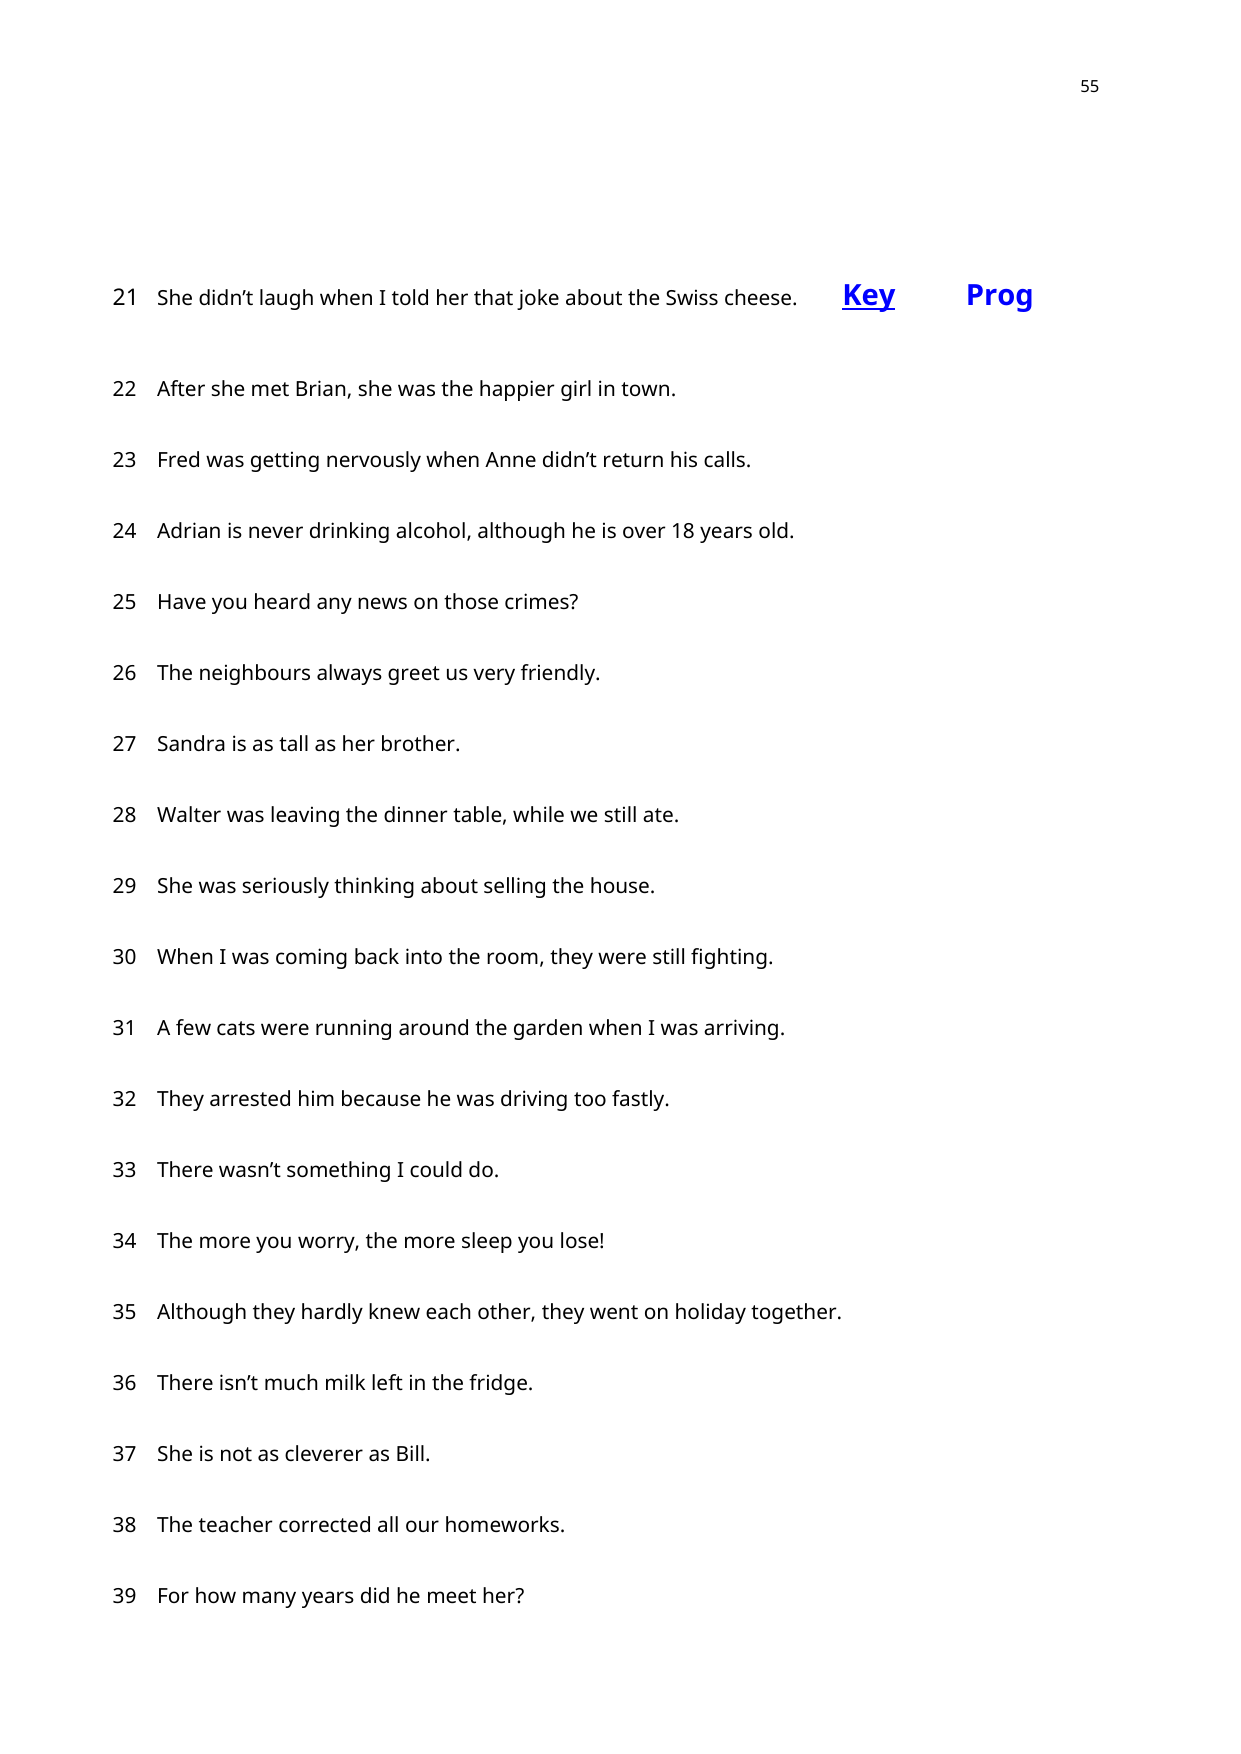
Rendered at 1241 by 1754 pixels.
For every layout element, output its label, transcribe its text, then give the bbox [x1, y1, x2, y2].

list She was seriously thinking about selling the house. [112, 871, 1137, 899]
list She is not as cleverer as Bill. [112, 1439, 1137, 1468]
list When I was coming back into the room, they were still fighting. [112, 942, 1137, 970]
list For how many years did he meet her? [112, 1581, 1137, 1610]
list She didn’t laugh when I told her that joke about the Swiss cheese. Key Prog [112, 274, 1137, 314]
list Although they hardly knew each other, they went on holiday together. [112, 1297, 1137, 1326]
list Sandra is as tall as her brother. [112, 729, 1137, 757]
list Have you heard any news on those crimes? [112, 587, 1137, 615]
list Walter was leaving the dinner table, while we still ate. [112, 800, 1137, 828]
list After she met Brian, she was the happier girl in town. [112, 374, 1137, 402]
list The neighbours always greet us very friendly. [112, 658, 1137, 686]
list There wasn’t something I could do. [112, 1155, 1137, 1183]
list Fred was getting nervously when Anne didn’t return his calls. [112, 445, 1137, 473]
list There isn’t much milk left in the fridge. [112, 1368, 1137, 1397]
list The more you worry, the more sleep you lose! [112, 1226, 1137, 1254]
list A few cats were running around the garden when I was arriving. [112, 1013, 1137, 1041]
list Adrian is never drinking alcohol, although he is over 18 years old. [112, 516, 1137, 544]
list The teacher corrected all our homeworks. [112, 1510, 1137, 1539]
list They arrested him because he was driving too fastly. [112, 1084, 1137, 1112]
